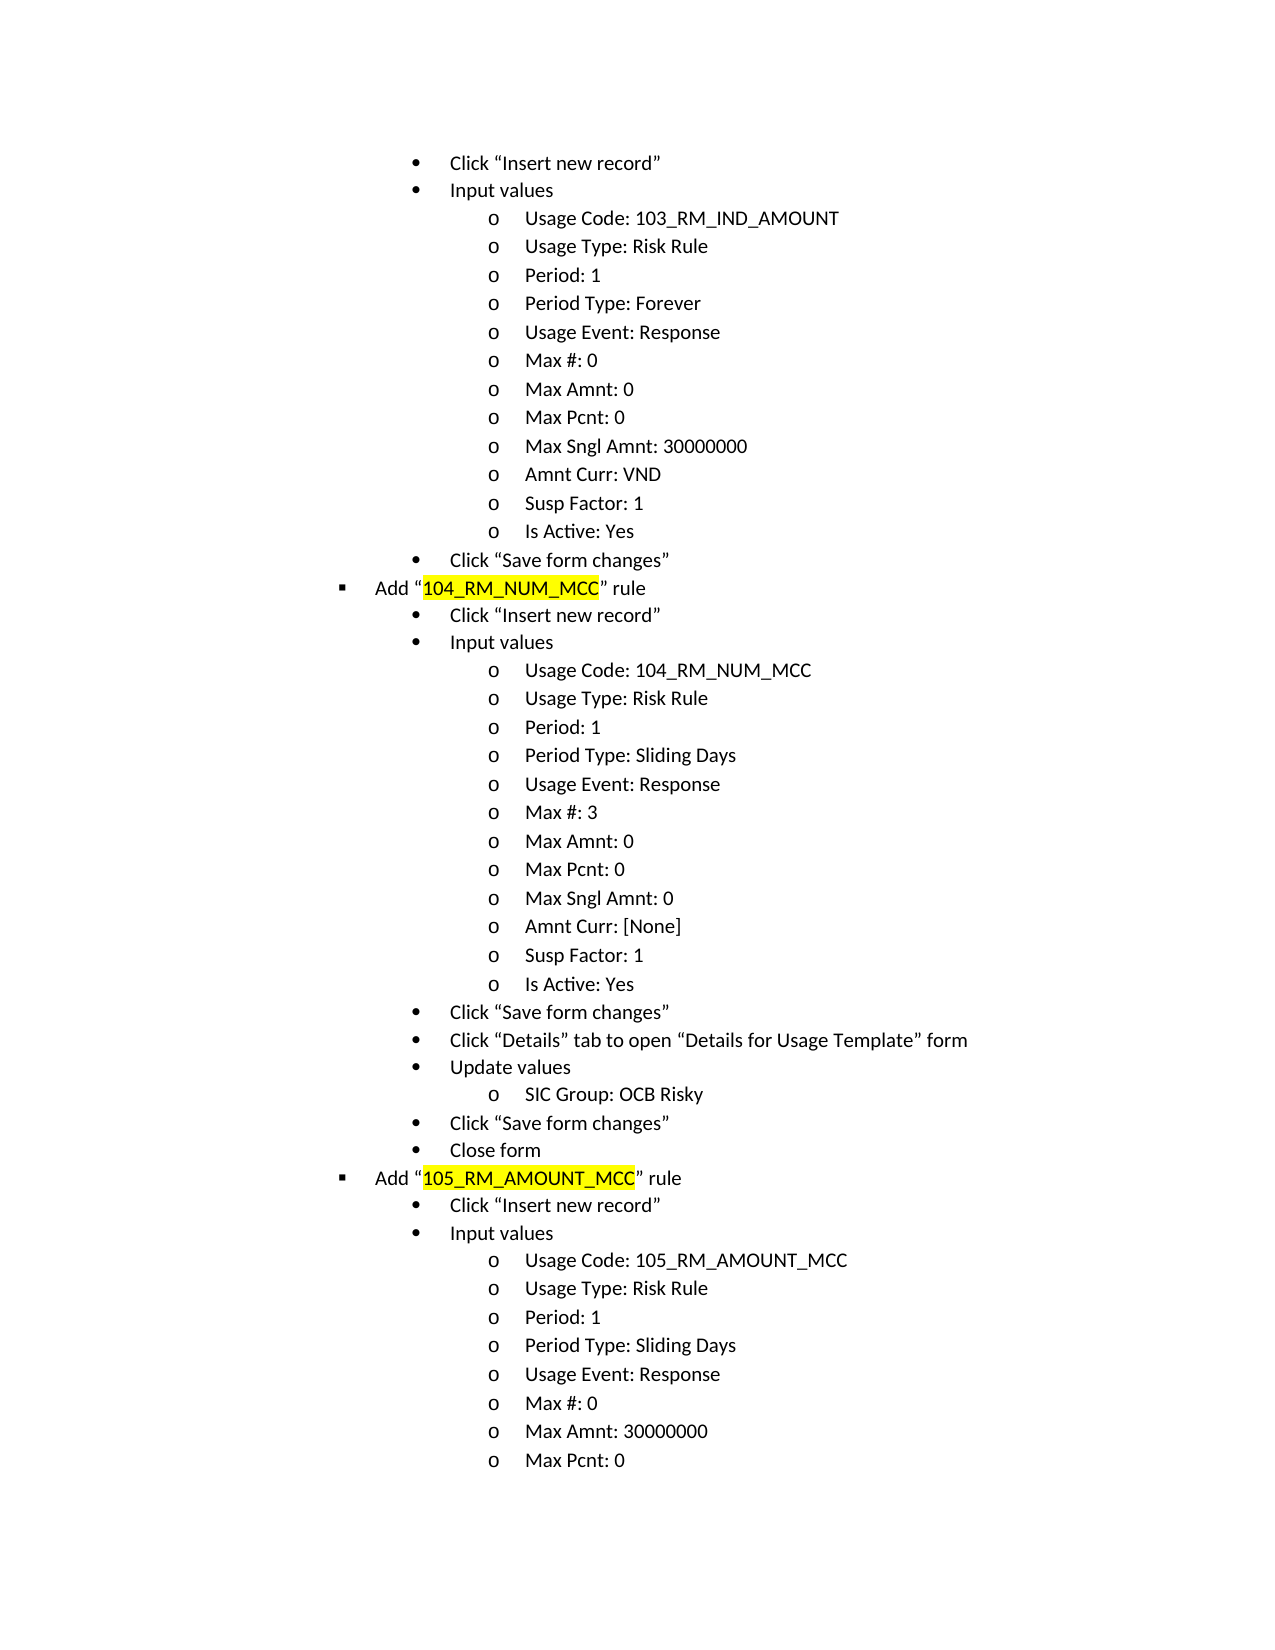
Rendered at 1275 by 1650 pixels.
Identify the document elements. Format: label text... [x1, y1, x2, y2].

list Max Amnt: 0 [487, 828, 1125, 854]
list Susp Factor: 1 [487, 942, 1125, 969]
list Max Pcnt: 0 [487, 404, 1125, 431]
list Usage Event: Response [487, 319, 1125, 345]
list Click “Save form changes” [412, 999, 1125, 1025]
list Period Type: Forever [487, 290, 1125, 317]
list Click “Insert new record” [412, 1192, 1125, 1218]
list Max Sngl Amnt: 0 [487, 885, 1125, 912]
list Input values [412, 629, 1125, 655]
list Add “104_RM_NUM_MCC” rule [337, 575, 423, 600]
list Period: 1 [487, 1304, 1125, 1331]
list Amnt Curr: VND [487, 462, 1125, 488]
list Period Type: Sliding Days [487, 1333, 1125, 1359]
list Usage Type: Risk Rule [487, 685, 1125, 712]
list Period Type: Sliding Days [487, 742, 1125, 769]
list Susp Factor: 1 [487, 490, 1125, 517]
list Add “105_RM_AMOUNT_MCC” rule [635, 1165, 1125, 1190]
list Usage Event: Response [487, 771, 1125, 797]
list Add “104_RM_NUM_MCC” rule [599, 575, 1125, 600]
list Click “Save form changes” [412, 547, 1125, 573]
list Usage Type: Risk Rule [487, 1276, 1125, 1302]
list Click “Details” tab to open “Details for Usage Template” form [412, 1027, 1125, 1052]
list Add “105_RM_AMOUNT_MCC” rule [337, 1165, 423, 1190]
list Max #: 0 [487, 347, 1125, 374]
list SIC Group: OCB Risky [487, 1082, 1125, 1108]
list Input values [412, 177, 1125, 203]
list Period: 1 [487, 262, 1125, 288]
list Amnt Curr: [None] [487, 914, 1125, 940]
list Max #: 3 [487, 799, 1125, 826]
list Click “Insert new record” [412, 150, 1125, 175]
list Usage Code: 104_RM_NUM_MCC [487, 657, 1125, 683]
list Max #: 0 [487, 1390, 1125, 1416]
list Usage Code: 105_RM_AMOUNT_MCC [487, 1247, 1125, 1273]
list Usage Code: 103_RM_IND_AMOUNT [487, 205, 1125, 231]
list Click “Insert new record” [412, 602, 1125, 627]
list Input values [412, 1220, 1125, 1245]
list Is Active: Yes [487, 971, 1125, 997]
list Max Amnt: 0 [487, 376, 1125, 402]
list Close form [412, 1137, 1125, 1163]
list Usage Type: Risk Rule [487, 233, 1125, 260]
list Max Amnt: 30000000 [487, 1418, 1125, 1445]
list Is Active: Yes [487, 519, 1125, 545]
list Max Pcnt: 0 [487, 1447, 1125, 1473]
list Usage Event: Response [487, 1361, 1125, 1388]
list Max Pcnt: 0 [487, 857, 1125, 883]
list Period: 1 [487, 714, 1125, 740]
list Max Sngl Amnt: 30000000 [487, 433, 1125, 459]
list Update values [412, 1054, 1125, 1079]
list Click “Save form changes” [412, 1110, 1125, 1136]
